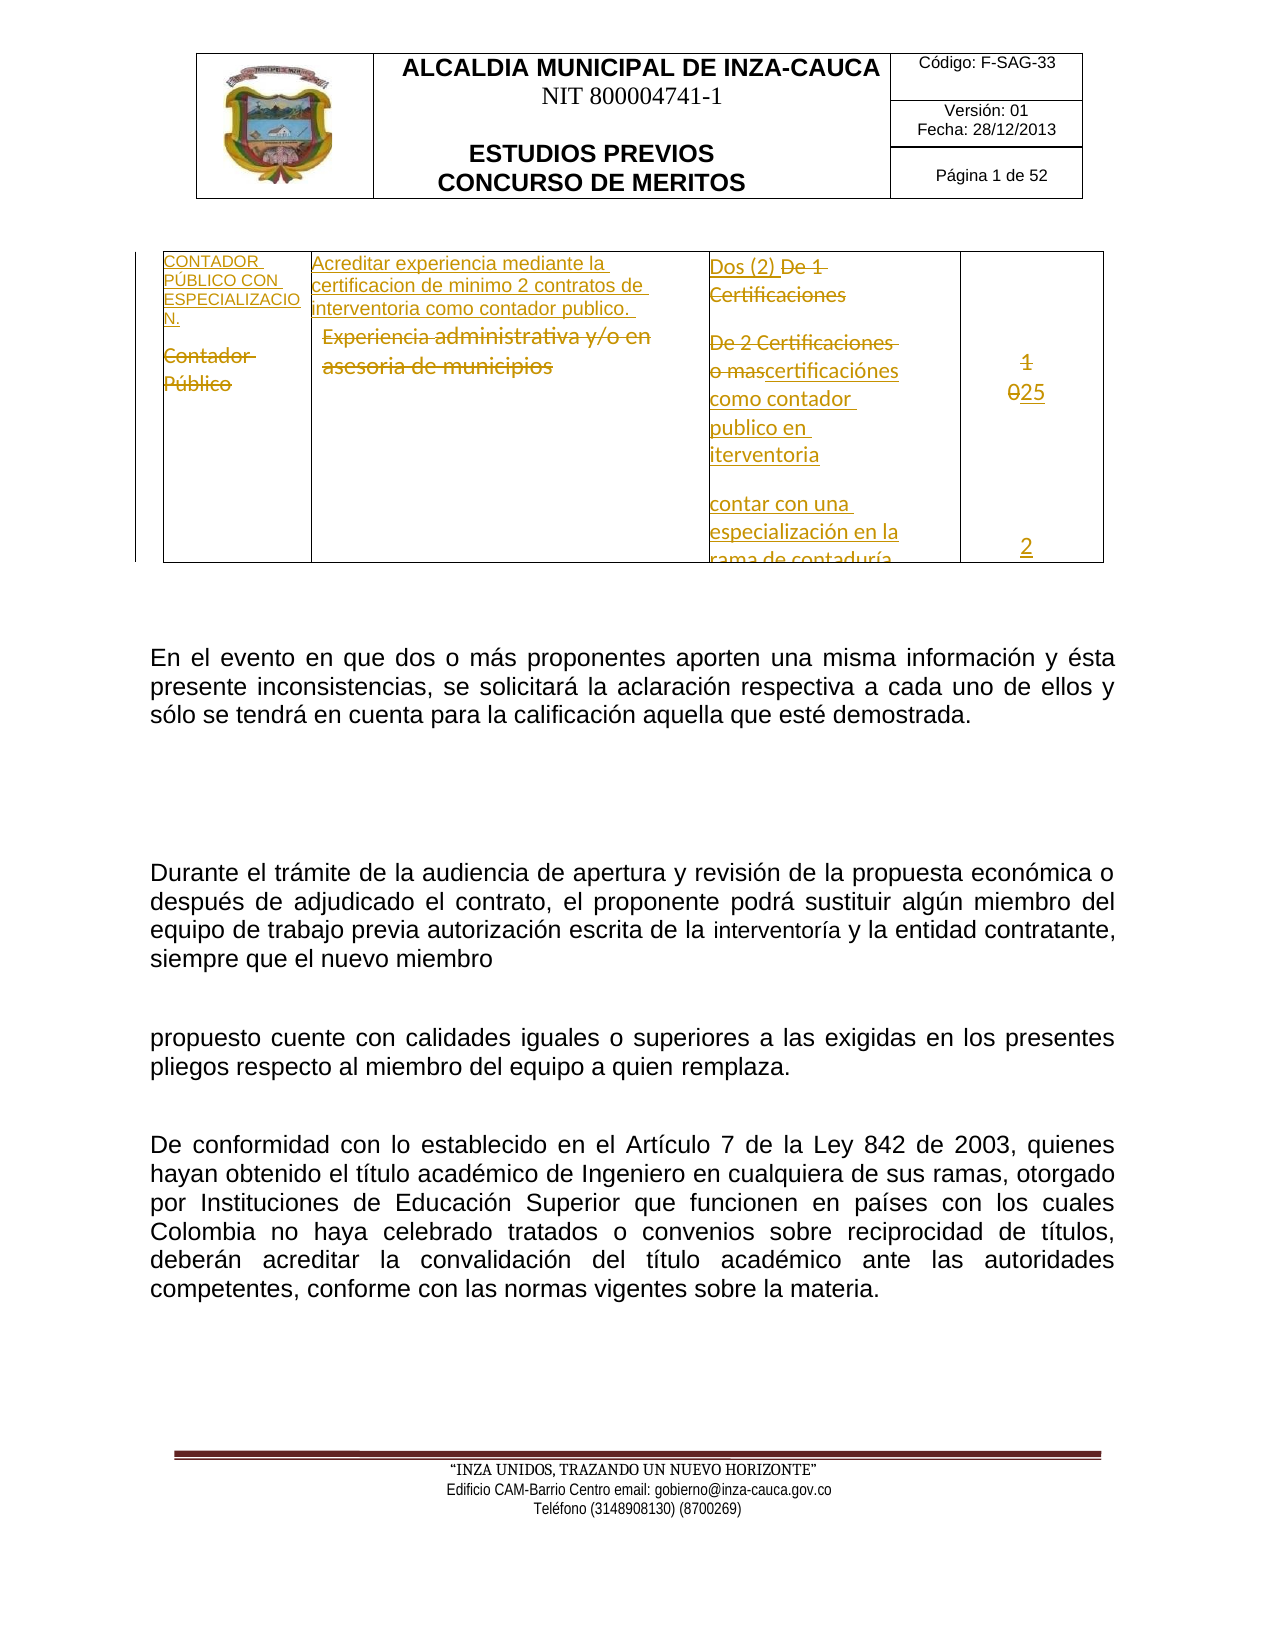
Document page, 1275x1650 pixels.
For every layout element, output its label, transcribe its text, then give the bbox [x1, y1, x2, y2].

text Durante el trámite de la audiencia de apertura y revisión de la propuesta económica o después de adjudicado el contrato, el proponente podrá sustituir algún miembro del equipo de trabajo previa autorización escrita de la interventoría y la entidad contratante, siempre que el nuevo miembro [150, 858, 1117, 973]
table_cell [164, 252, 311, 562]
text De conformidad con lo establecido en el Artículo 7 de la Ley 842 de 2003, quienes hayan obtenido el título académico de Ingeniero en cualquiera de sus ramas, otorgado por Instituciones de Educación Superior que funcionen en países con los cuales Colombia no haya celebrado tratados o convenios sobre reciprocidad de títulos, deberán acreditar la convalidación del título académico ante las autoridades competentes, conforme con las normas vigentes sobre la materia. [150, 1130, 1117, 1303]
table_cell [312, 252, 709, 562]
picture [223, 65, 333, 184]
table_cell [710, 252, 960, 562]
text En el evento en que dos o más proponentes aporten una misma información y ésta presente inconsistencias, se solicitará la aclaración respectiva a cada uno de ellos y sólo se tendrá en cuenta para la calificación aquella que esté demostrada. [150, 643, 1117, 729]
text propuesto cuente con calidades iguales o superiores a las exigidas en los presentes pliegos respecto al miembro del equipo a quien remplaza. [150, 1023, 1117, 1080]
table_cell [961, 252, 1103, 562]
